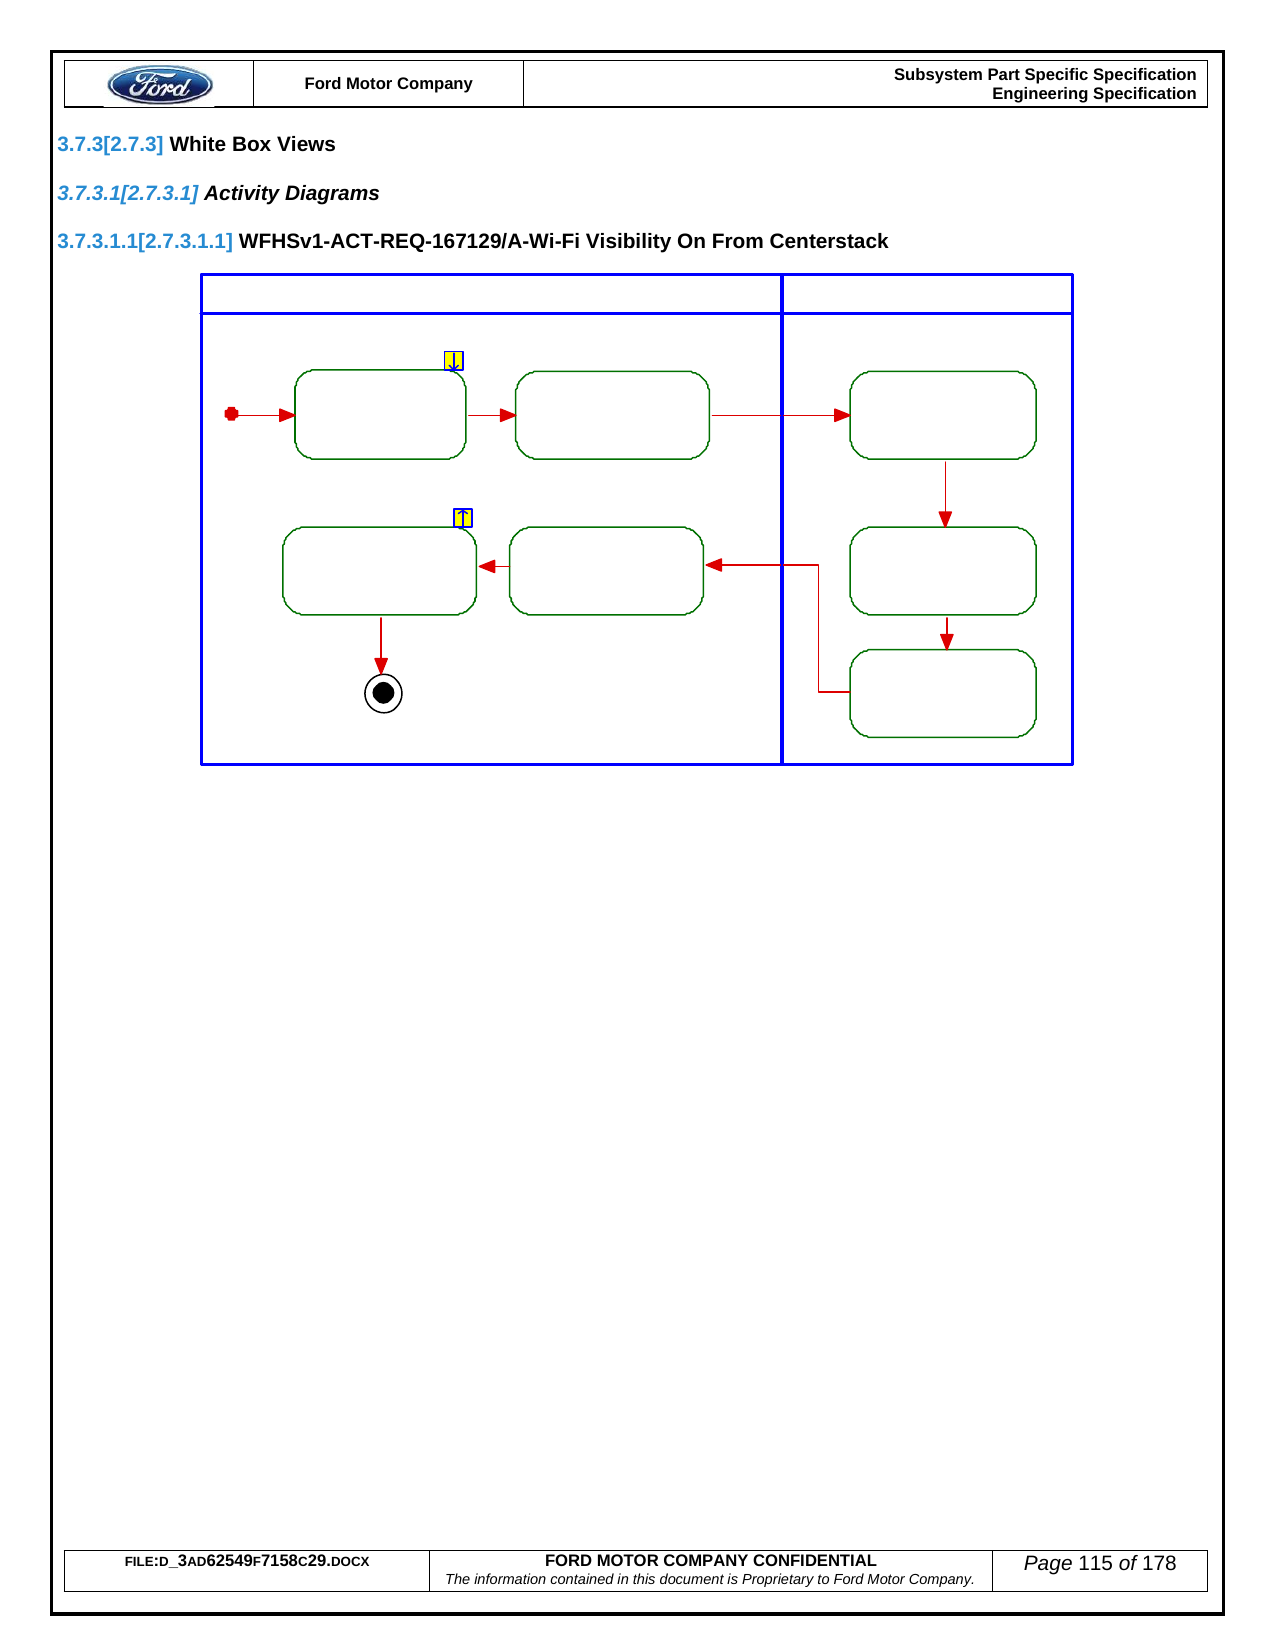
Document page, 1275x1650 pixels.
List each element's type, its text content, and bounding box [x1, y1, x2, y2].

subtitle Activity Diagrams [57, 180, 1215, 204]
subtitle White Box Views [57, 131, 1215, 155]
subtitle WFHSv1-ACT-REQ-167129/A-Wi-Fi Visibility On From Centerstack [57, 229, 1215, 253]
picture [103, 61, 215, 107]
